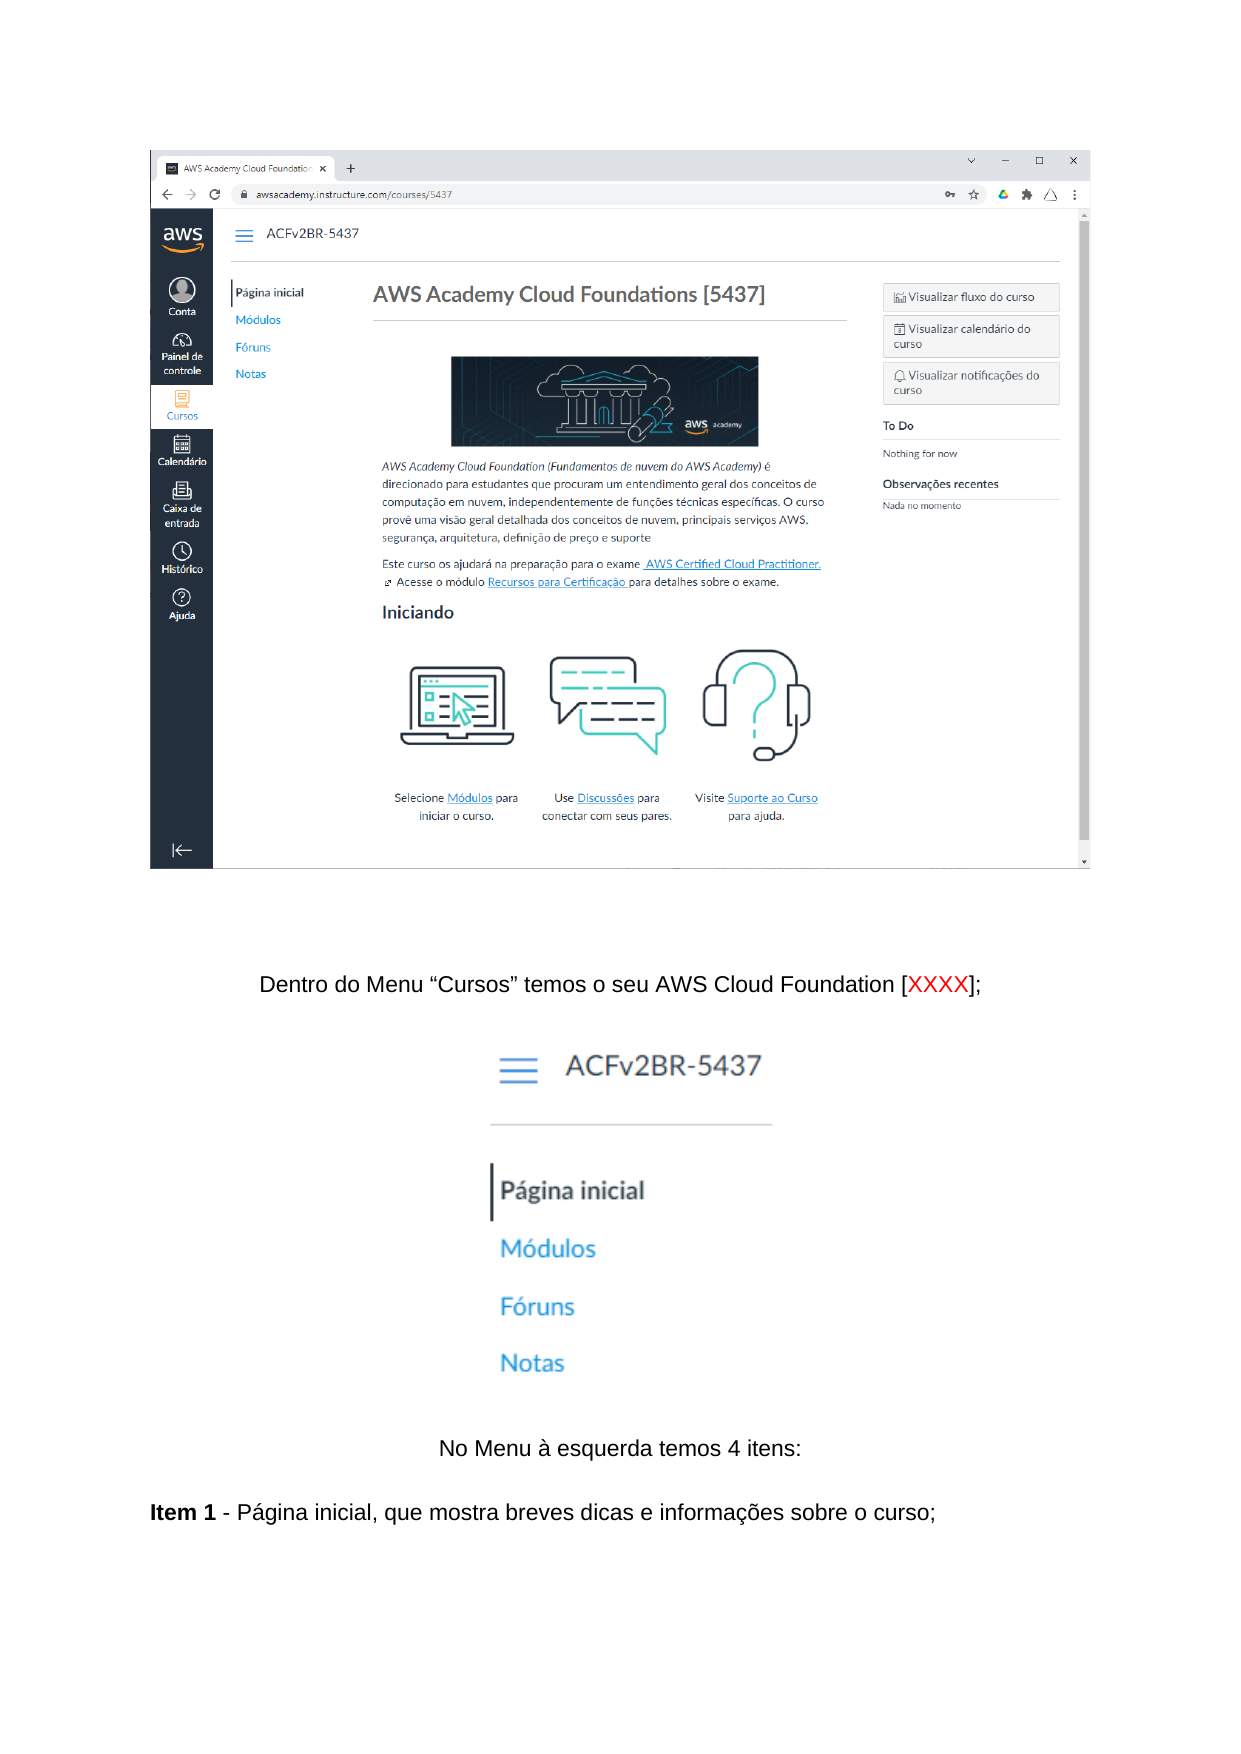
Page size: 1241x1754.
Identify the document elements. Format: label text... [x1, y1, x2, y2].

text Dentro do Menu “Cursos” temos o seu AWS Cloud Foundation [XXXX]; [150, 971, 1090, 998]
picture [150, 150, 1091, 869]
text Item 1 - Página inicial, que mostra breves dicas e informações sobre o curso; [150, 1499, 1090, 1526]
picture [467, 1035, 773, 1422]
text No Menu à esquerda temos 4 itens: [150, 1435, 1090, 1461]
